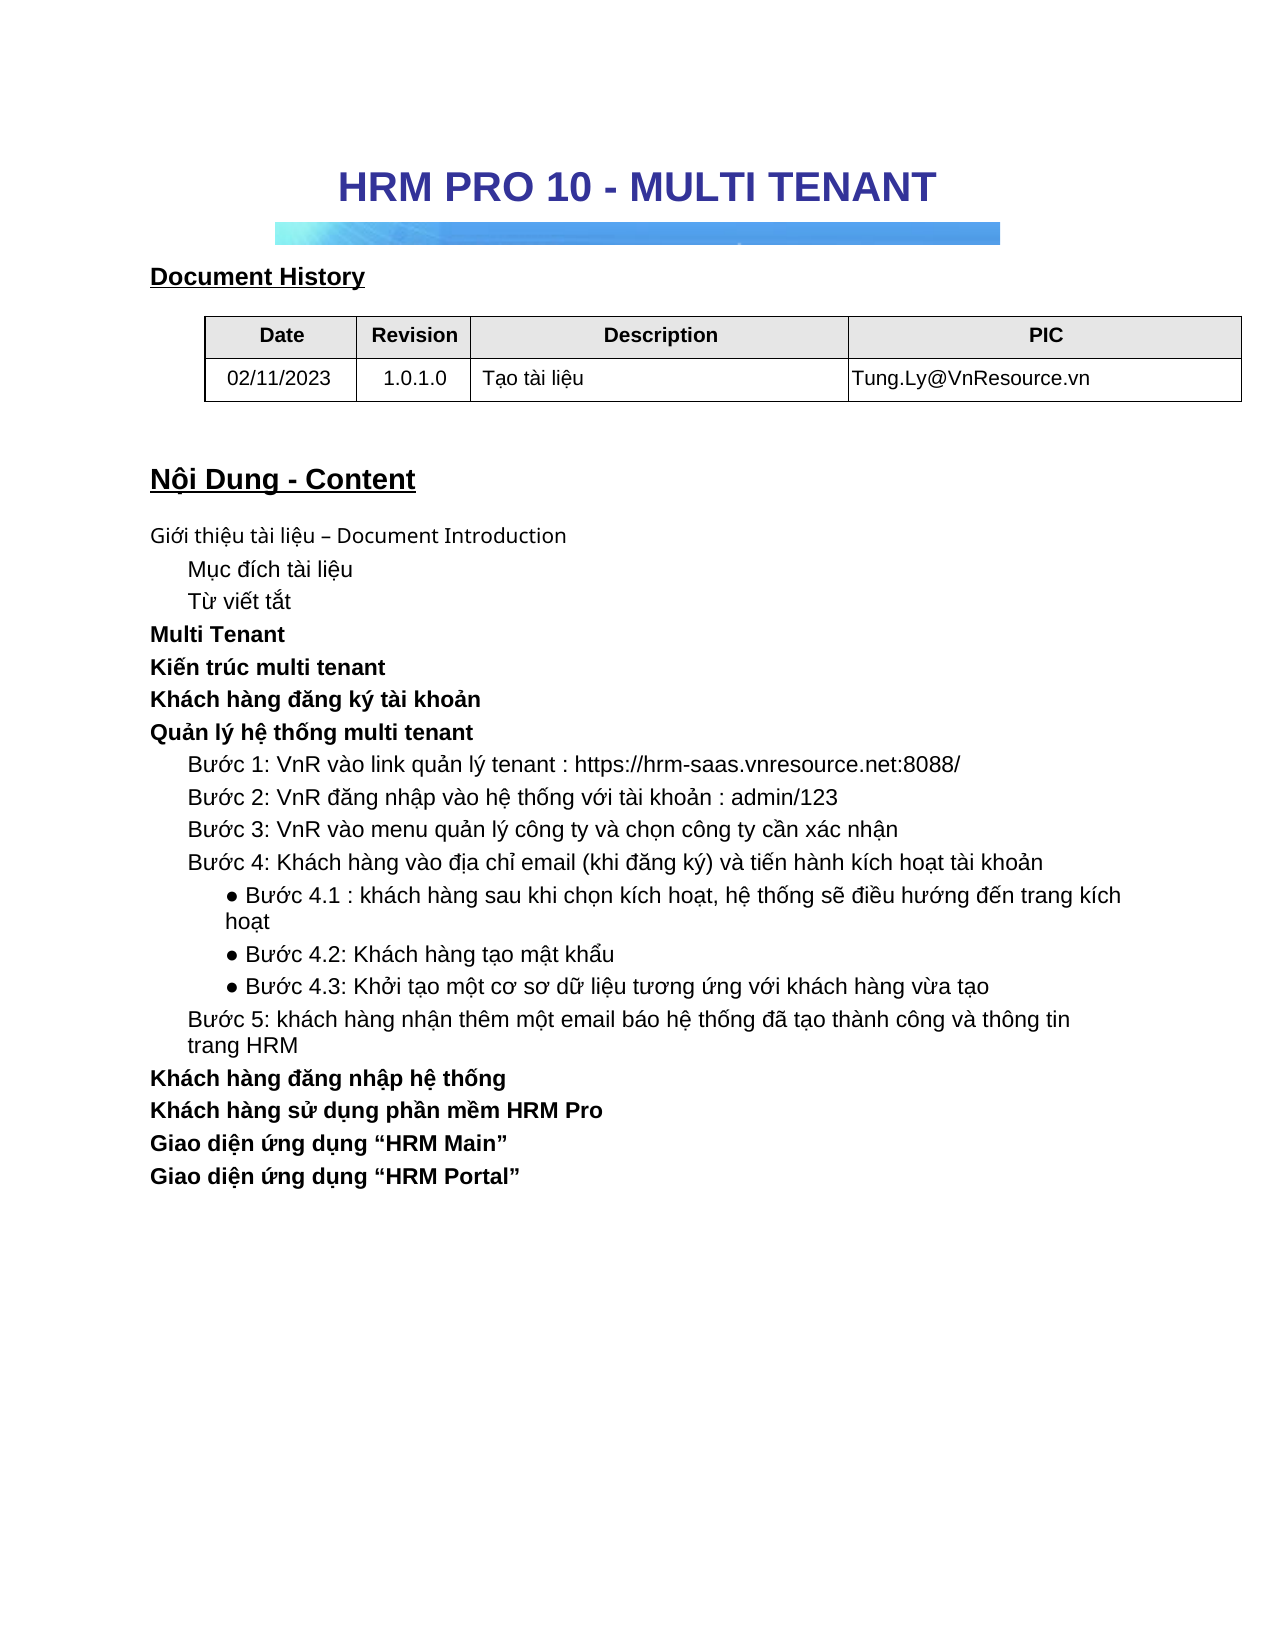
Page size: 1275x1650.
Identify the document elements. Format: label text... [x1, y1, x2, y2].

picture [275, 222, 1001, 245]
table_header Revision [357, 317, 470, 358]
text Nội Dung - Content [150, 462, 1125, 496]
table_header Date [206, 317, 356, 358]
table_cell Tung.Ly@VnResource.vn [849, 359, 1241, 401]
table_header PIC [849, 317, 1241, 358]
text Document History [150, 262, 1125, 291]
table_header Description [471, 317, 848, 358]
table_cell 1.0.1.0 [357, 359, 470, 401]
title HRM PRO 10 - MULTI TENANT [150, 162, 1125, 210]
table_cell Tạo tài liệu [471, 359, 848, 401]
table_cell 02/11/2023 [206, 359, 356, 401]
